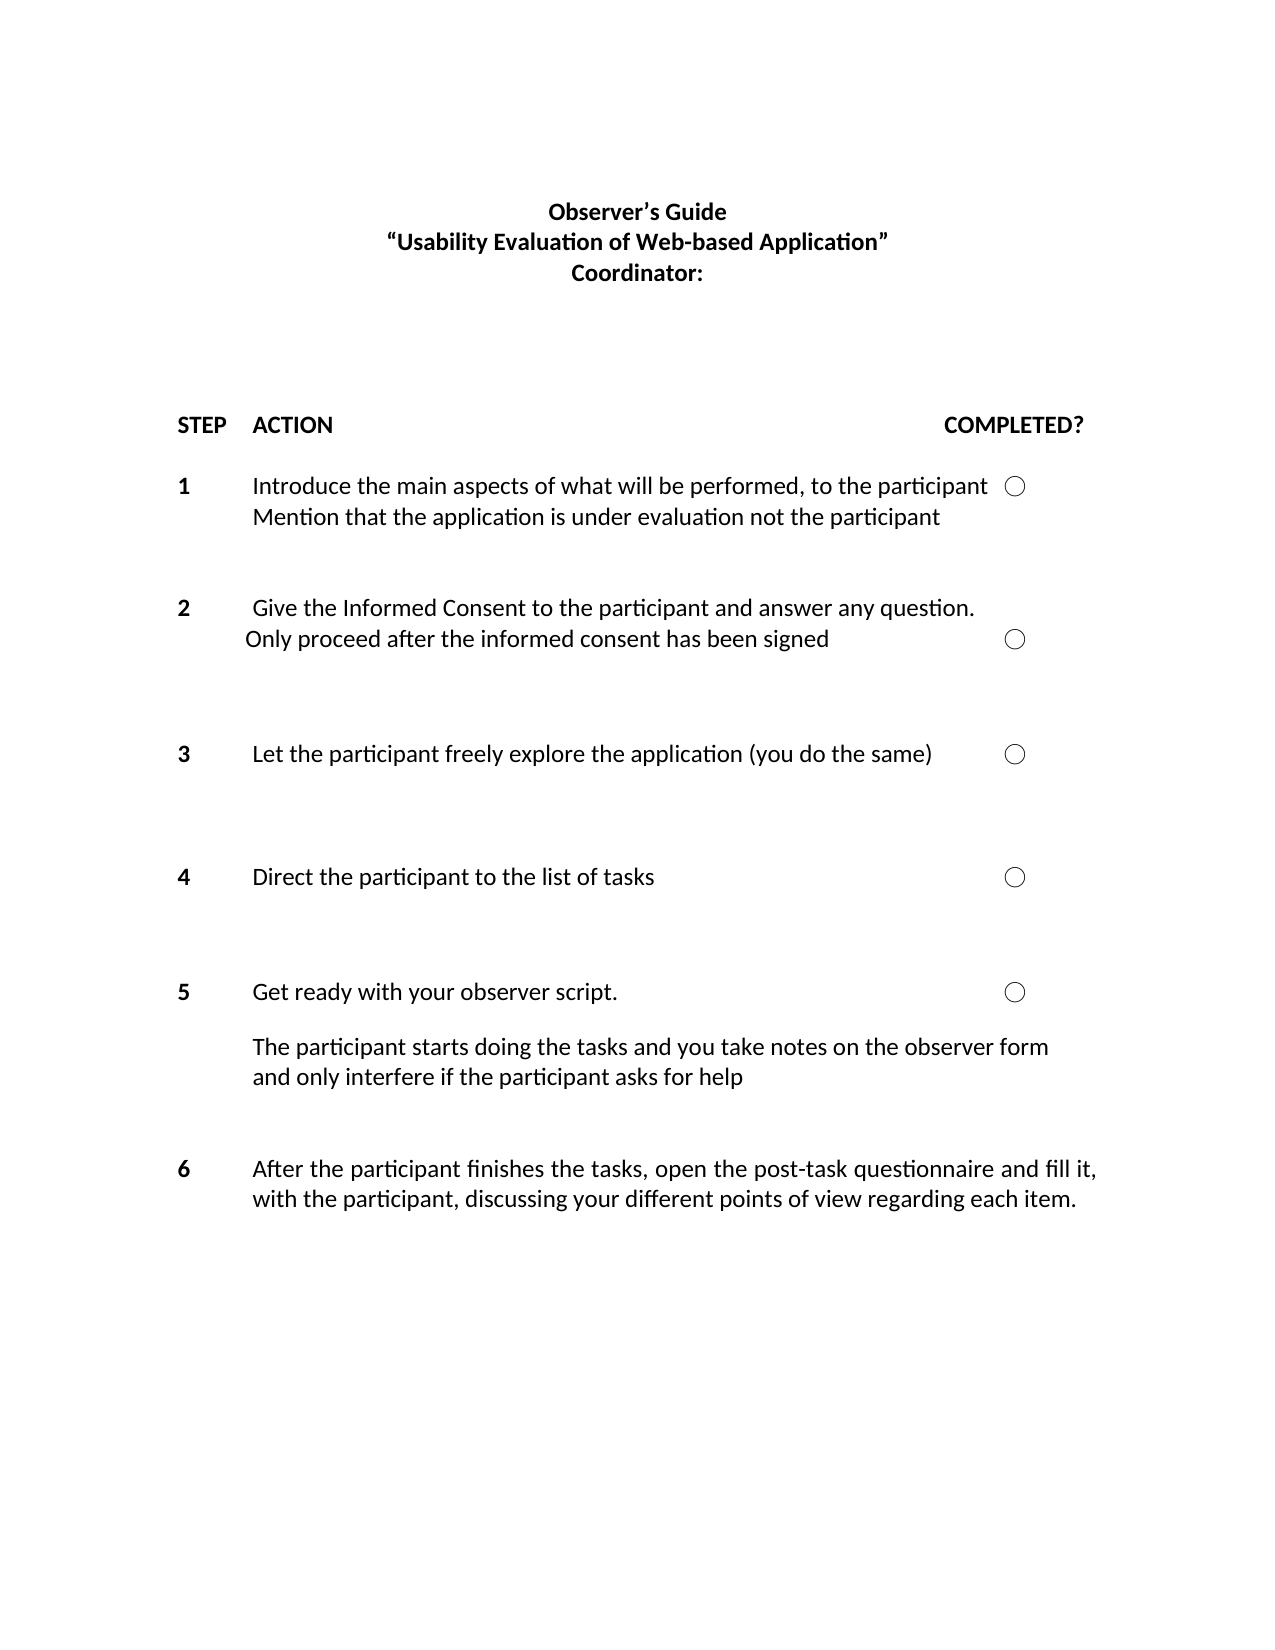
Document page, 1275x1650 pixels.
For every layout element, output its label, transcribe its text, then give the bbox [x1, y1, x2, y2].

text The participant starts doing the tasks and you take notes on the observer form [177, 1031, 1098, 1061]
text 5 Get ready with your observer script. ⃝ [177, 976, 1098, 1007]
text “Usability Evaluation of Web-based Application” [177, 226, 1098, 257]
text STEP ACTION COMPLETED? [177, 409, 1098, 440]
text Mention that the application is under evaluation not the participant [177, 501, 1098, 531]
text and only interfere if the participant asks for help [177, 1061, 1098, 1092]
text 4 Direct the participant to the list of tasks ⃝ [177, 861, 1098, 891]
text 3 Let the participant freely explore the application (you do the same) ⃝ [177, 739, 1098, 769]
text Only proceed after the informed consent has been signed ⃝ [177, 623, 1098, 653]
text 1 Introduce the main aspects of what will be performed, to the participant ⃝ [177, 470, 1098, 501]
text 6 After the participant finishes the tasks, open the post-task questionnaire and fill it, with the participant, discussing your different points of view regarding each item. [177, 1153, 1098, 1214]
text Observer’s Guide [177, 196, 1098, 226]
text Coordinator: [177, 257, 1098, 287]
text 2 Give the Informed Consent to the participant and answer any question. [177, 592, 1098, 623]
